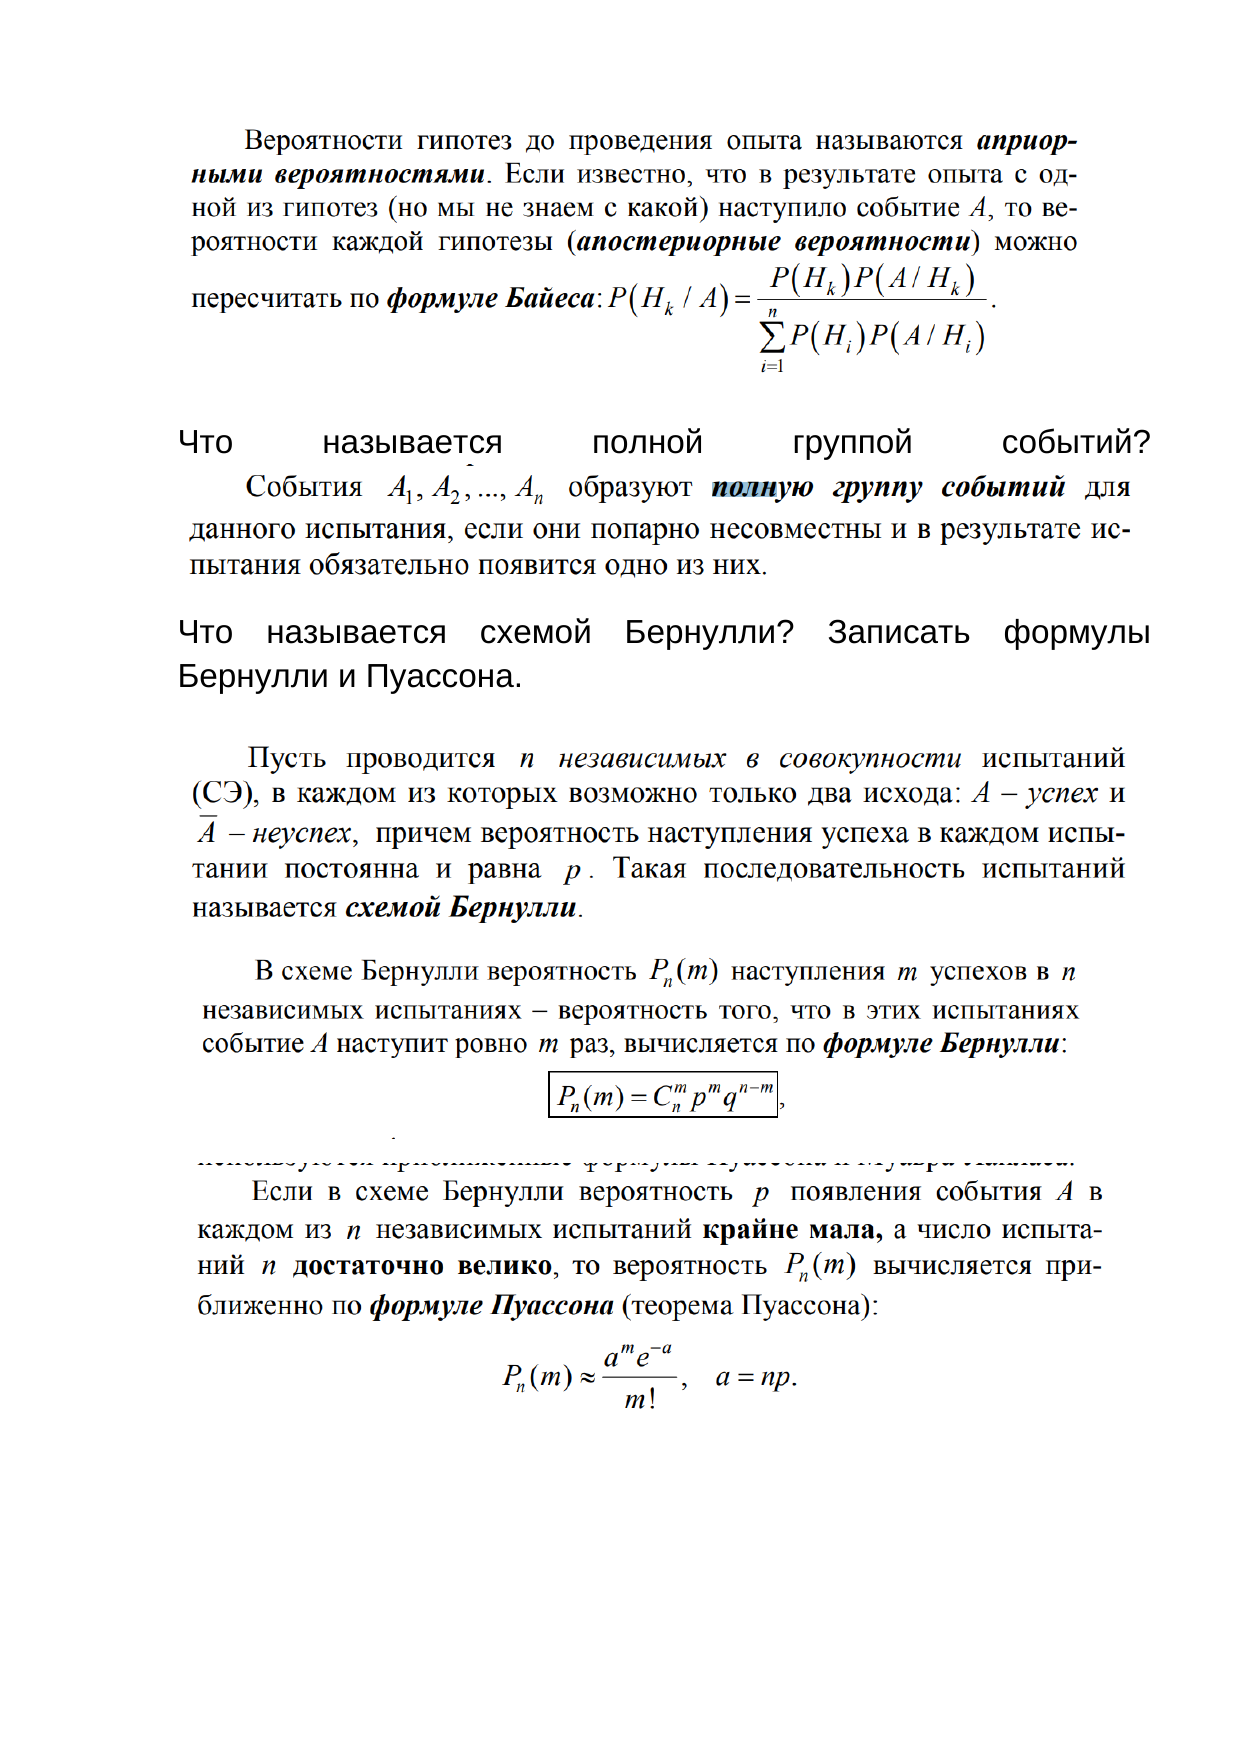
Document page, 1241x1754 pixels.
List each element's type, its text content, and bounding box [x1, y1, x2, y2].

text Что называется полной группой событий? [177, 422, 1152, 464]
picture [177, 721, 1152, 928]
picture [177, 464, 1152, 587]
picture [177, 118, 1152, 397]
picture [177, 952, 1152, 1139]
picture [177, 1163, 1152, 1419]
text Что называется схемой Бернулли? Записать формулы Бернулли и Пуассона. [177, 612, 1152, 694]
